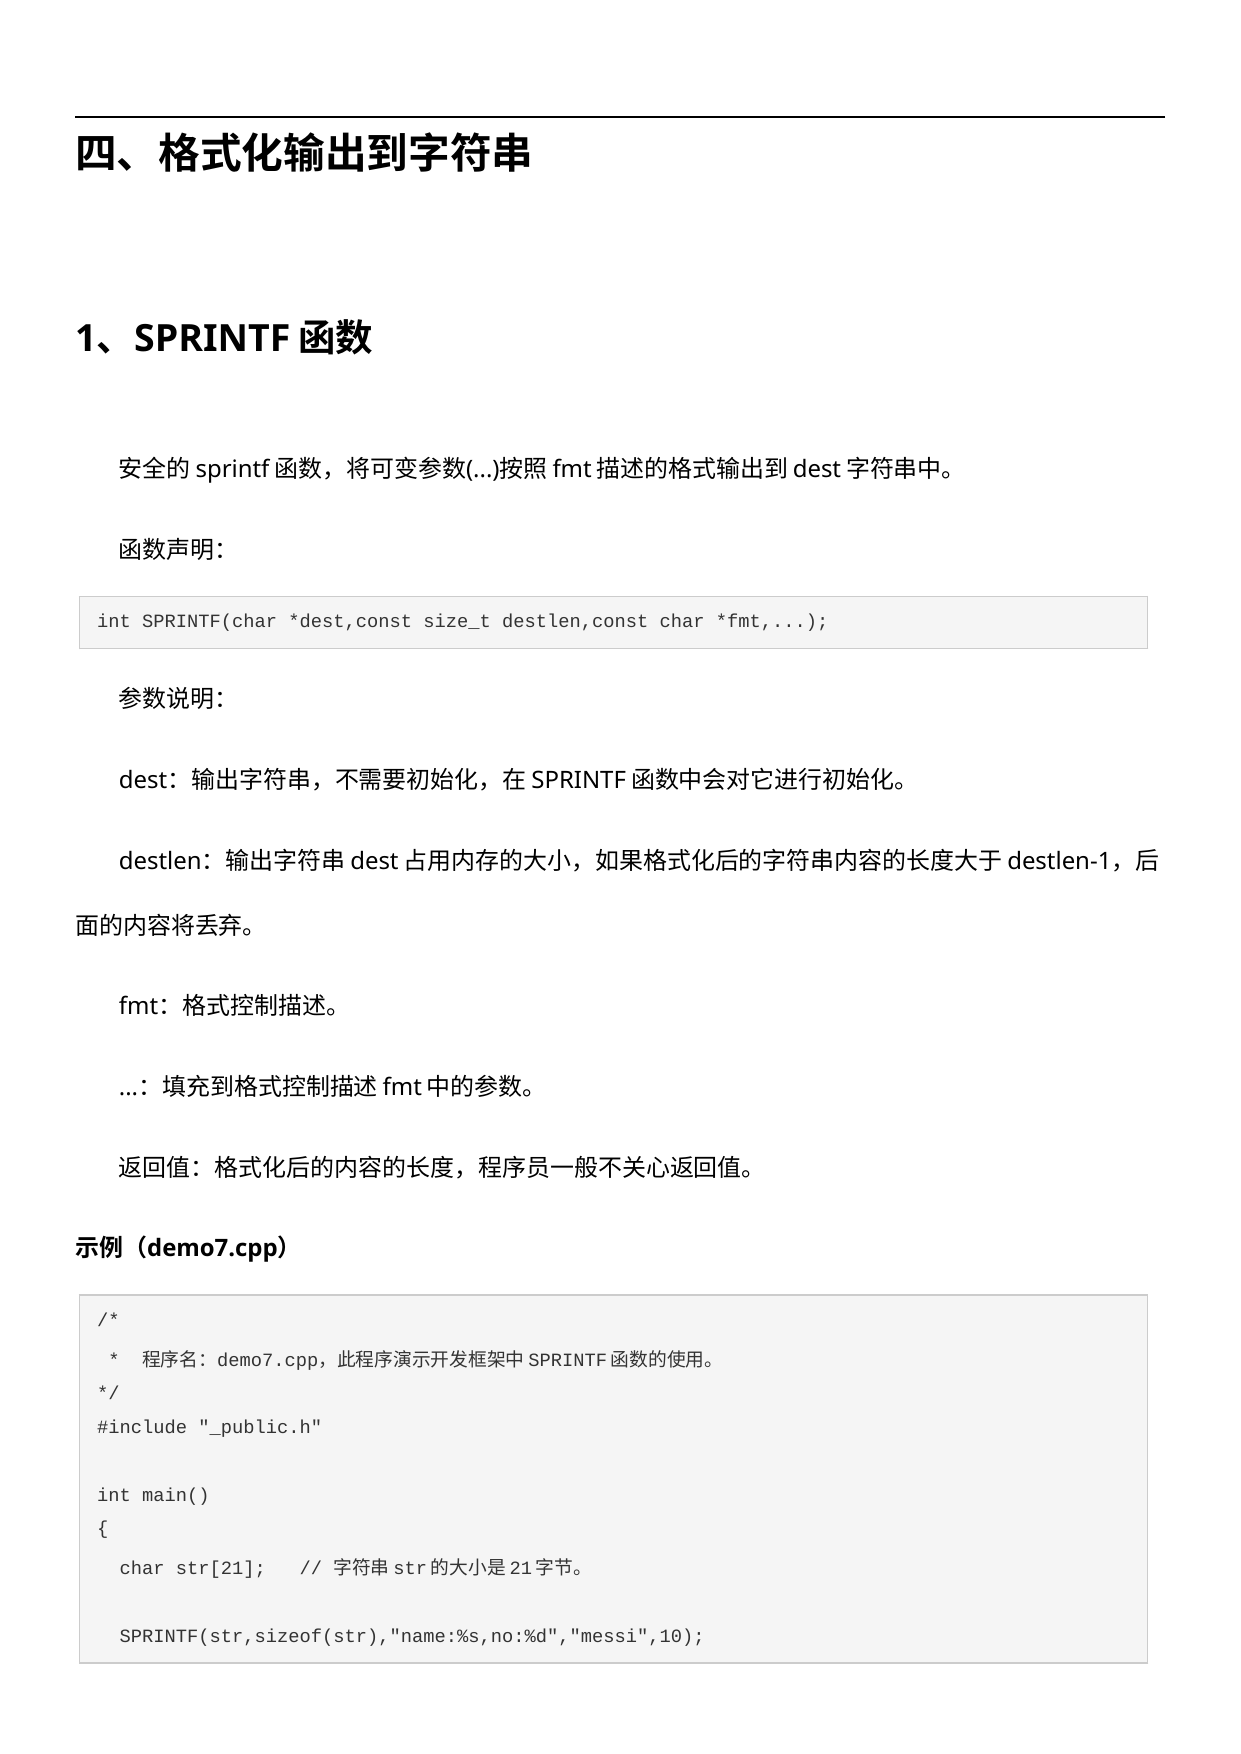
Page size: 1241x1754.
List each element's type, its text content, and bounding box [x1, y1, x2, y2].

text { [80, 1503, 1147, 1537]
text 返回值：格式化后的内容的长度，程序员一般不关心返回值。 [75, 1133, 1165, 1198]
text int SPRINTF(char *dest,const size_t destlen,const char *fmt,...); [80, 597, 1147, 648]
text */ [80, 1368, 1147, 1402]
text /* [80, 1296, 1147, 1328]
text 参数说明： [75, 665, 1165, 730]
text ...：填充到格式控制描述fmt中的参数。 [75, 1052, 1165, 1117]
subtitle 四、格式化输出到字符串 [75, 118, 1165, 183]
text SPRINTF(str,sizeof(str),"name:%s,no:%d","messi",10); [80, 1610, 1147, 1662]
text destlen：输出字符串dest占用内存的大小，如果格式化后的字符串内容的长度大于destlen-1，后面的内容将丢弃。 [75, 826, 1165, 956]
text fmt：格式控制描述。 [75, 972, 1165, 1037]
text 函数声明： [75, 515, 1165, 580]
text int main() [80, 1469, 1147, 1503]
text dest：输出字符串，不需要初始化，在SPRINTF函数中会对它进行初始化。 [75, 746, 1165, 811]
text 安全的sprintf函数，将可变参数(...)按照fmt描述的格式输出到dest字符串中。 [75, 434, 1165, 499]
text 示例（demo7.cpp） [75, 1214, 1165, 1279]
subtitle 1、SPRINTF函数 [75, 303, 1165, 368]
text * 程序名：demo7.cpp，此程序演示开发框架中SPRINTF函数的使用。 [80, 1328, 1147, 1368]
text char str[21]; // 字符串str的大小是21字节。 [80, 1537, 1147, 1577]
text #include "_public.h" [80, 1402, 1147, 1435]
